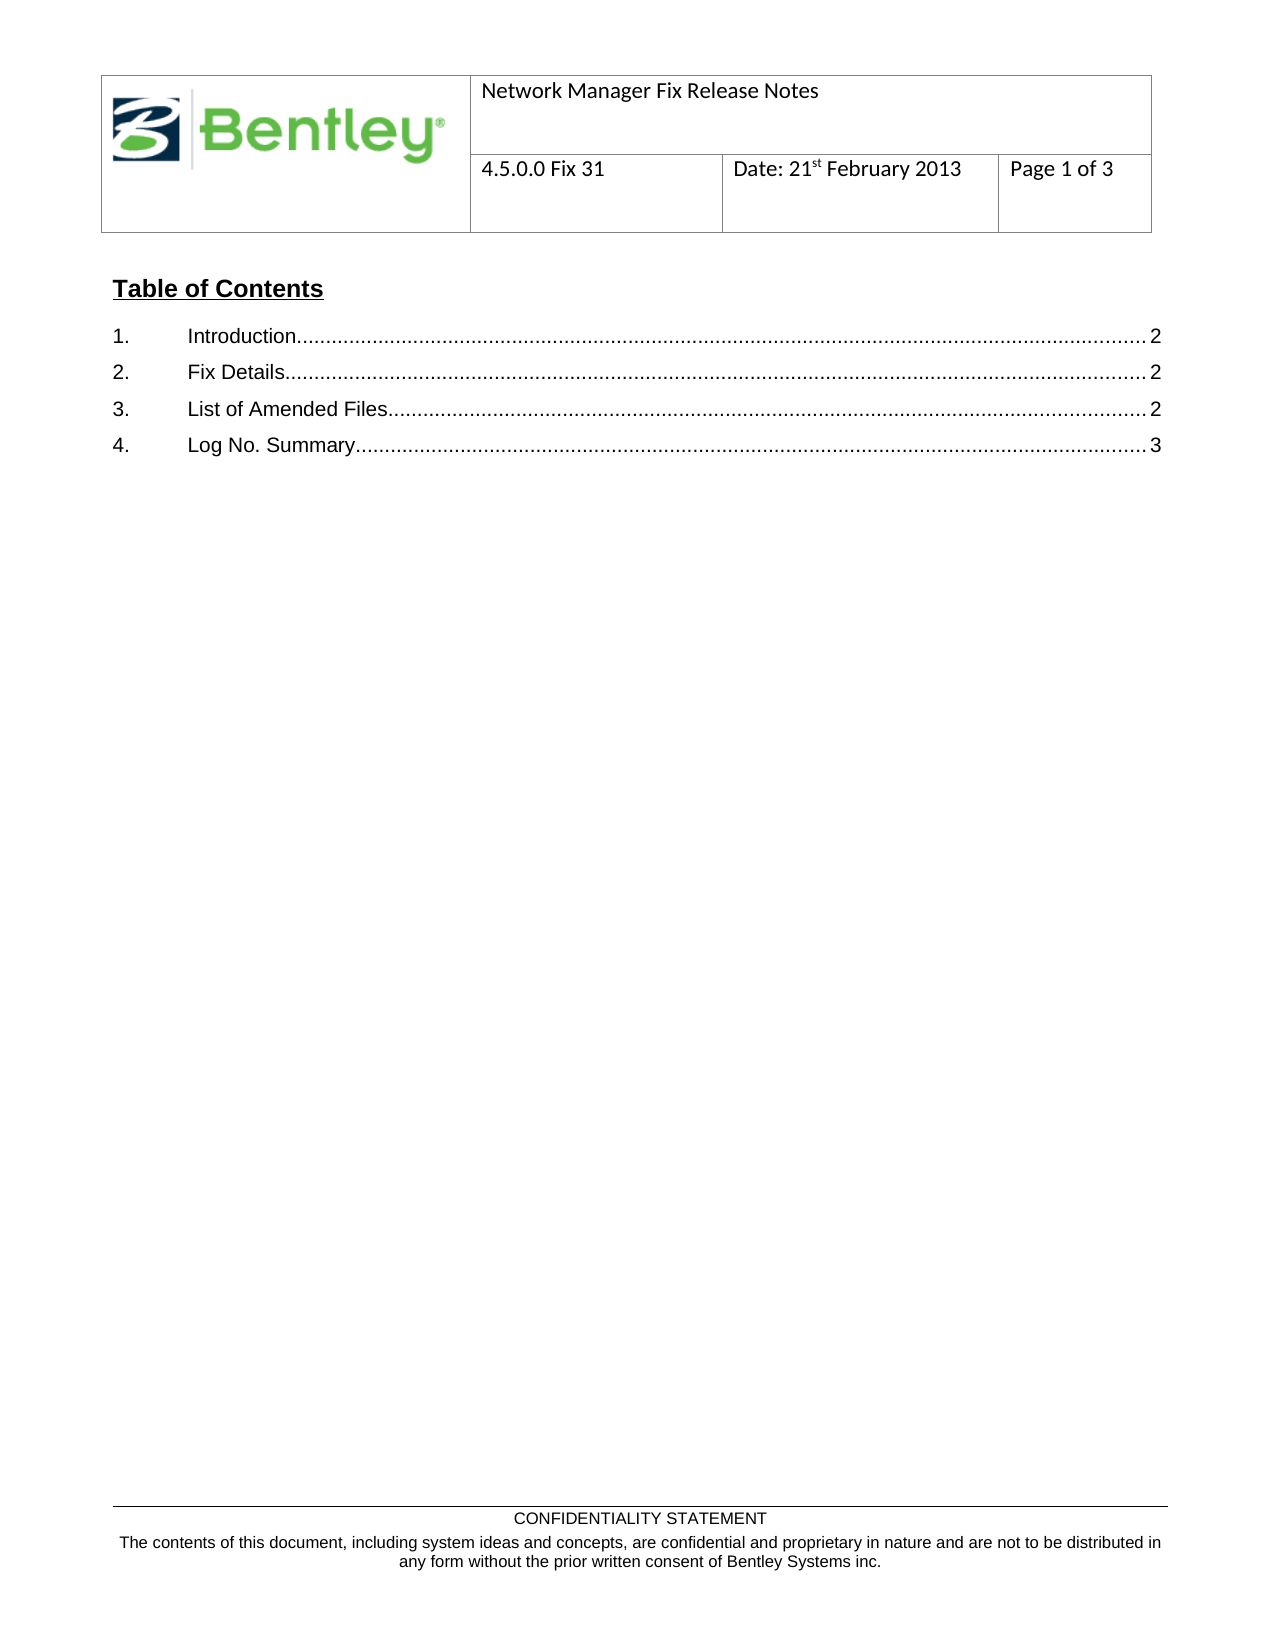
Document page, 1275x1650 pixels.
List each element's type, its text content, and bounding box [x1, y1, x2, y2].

text 2. Fix Details 2 [112, 360, 1162, 384]
text 3. List of Amended Files 2 [112, 396, 1162, 420]
text 1. Introduction 2 [112, 323, 1162, 347]
picture [112, 88, 446, 170]
text 4. Log No. Summary 3 [112, 433, 1162, 457]
text Table of Contents [112, 274, 1162, 303]
